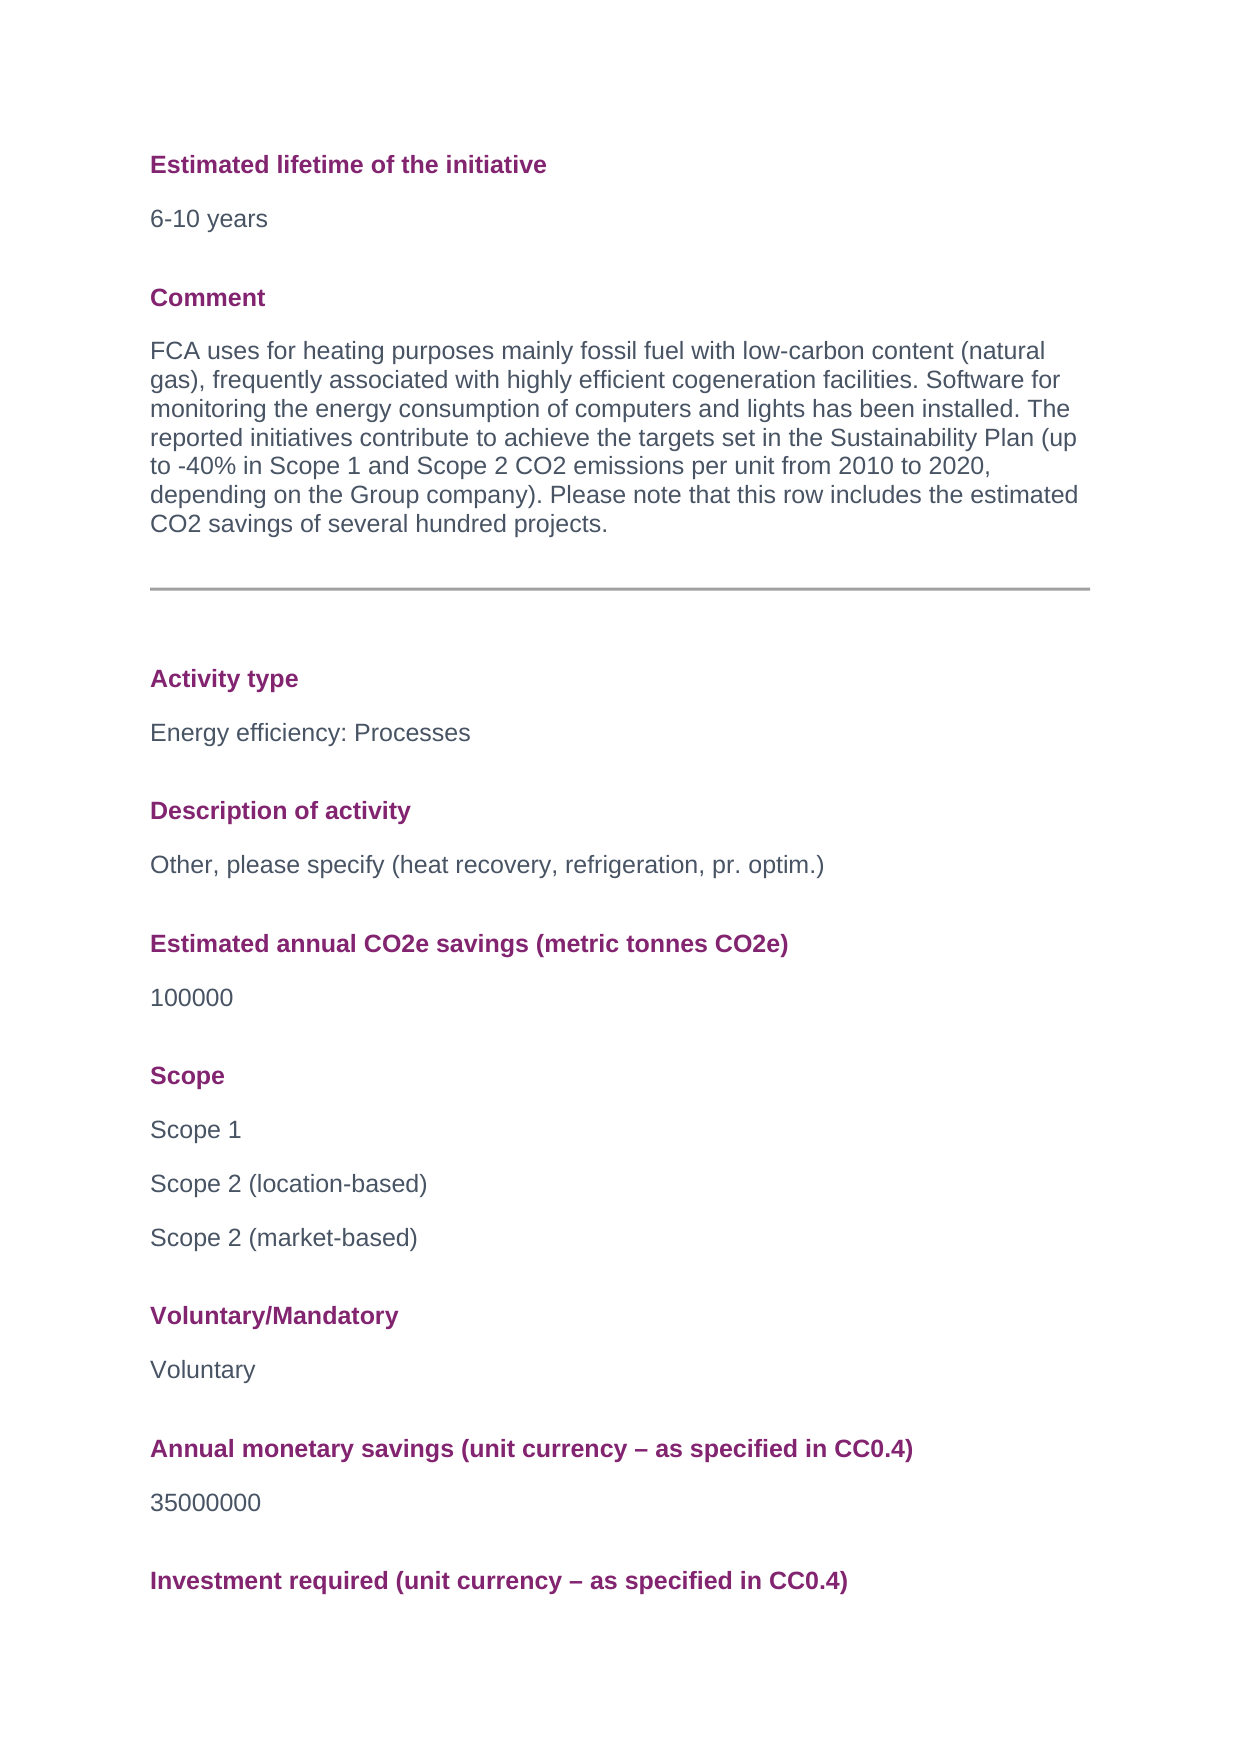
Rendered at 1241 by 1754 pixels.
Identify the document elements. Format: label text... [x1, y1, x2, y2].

text 35000000 [150, 1488, 1090, 1516]
subtitle Voluntary/Mandatory [150, 1301, 1090, 1330]
subtitle Scope [150, 1061, 1090, 1090]
text Scope 2 (market-based) [150, 1223, 1090, 1251]
text Energy efficiency: Processes [150, 718, 1090, 746]
subtitle Estimated annual CO2e savings (metric tonnes CO2e) [150, 929, 1090, 958]
subtitle Description of activity [150, 796, 1090, 825]
subtitle Estimated lifetime of the initiative [150, 150, 1090, 179]
text 100000 [150, 983, 1090, 1011]
text Scope 1 [150, 1115, 1090, 1144]
text FCA uses for heating purposes mainly fossil fuel with low-carbon content (natural gas), frequently associated with highly efficient cogeneration facilities. Software for monitoring the energy consumption of computers and lights has been installed. The reported initiatives contribute to achieve the targets set in the Sustainability Plan (up to -40% in Scope 1 and Scope 2 CO2 emissions per unit from 2010 to 2020, depending on the Group company). Please note that this row includes the estimated CO2 savings of several hundred projects. [150, 336, 1090, 537]
subtitle Investment required (unit currency – as specified in CC0.4) [150, 1566, 1090, 1595]
subtitle Comment [150, 282, 1090, 311]
text Scope 2 (location-based) [150, 1169, 1090, 1198]
text Voluntary [150, 1355, 1090, 1384]
text 6-10 years [150, 204, 1090, 232]
text Other, please specify (heat recovery, refrigeration, pr. optim.) [150, 850, 1090, 879]
subtitle Annual monetary savings (unit currency – as specified in CC0.4) [150, 1434, 1090, 1463]
subtitle Activity type [150, 664, 1090, 693]
